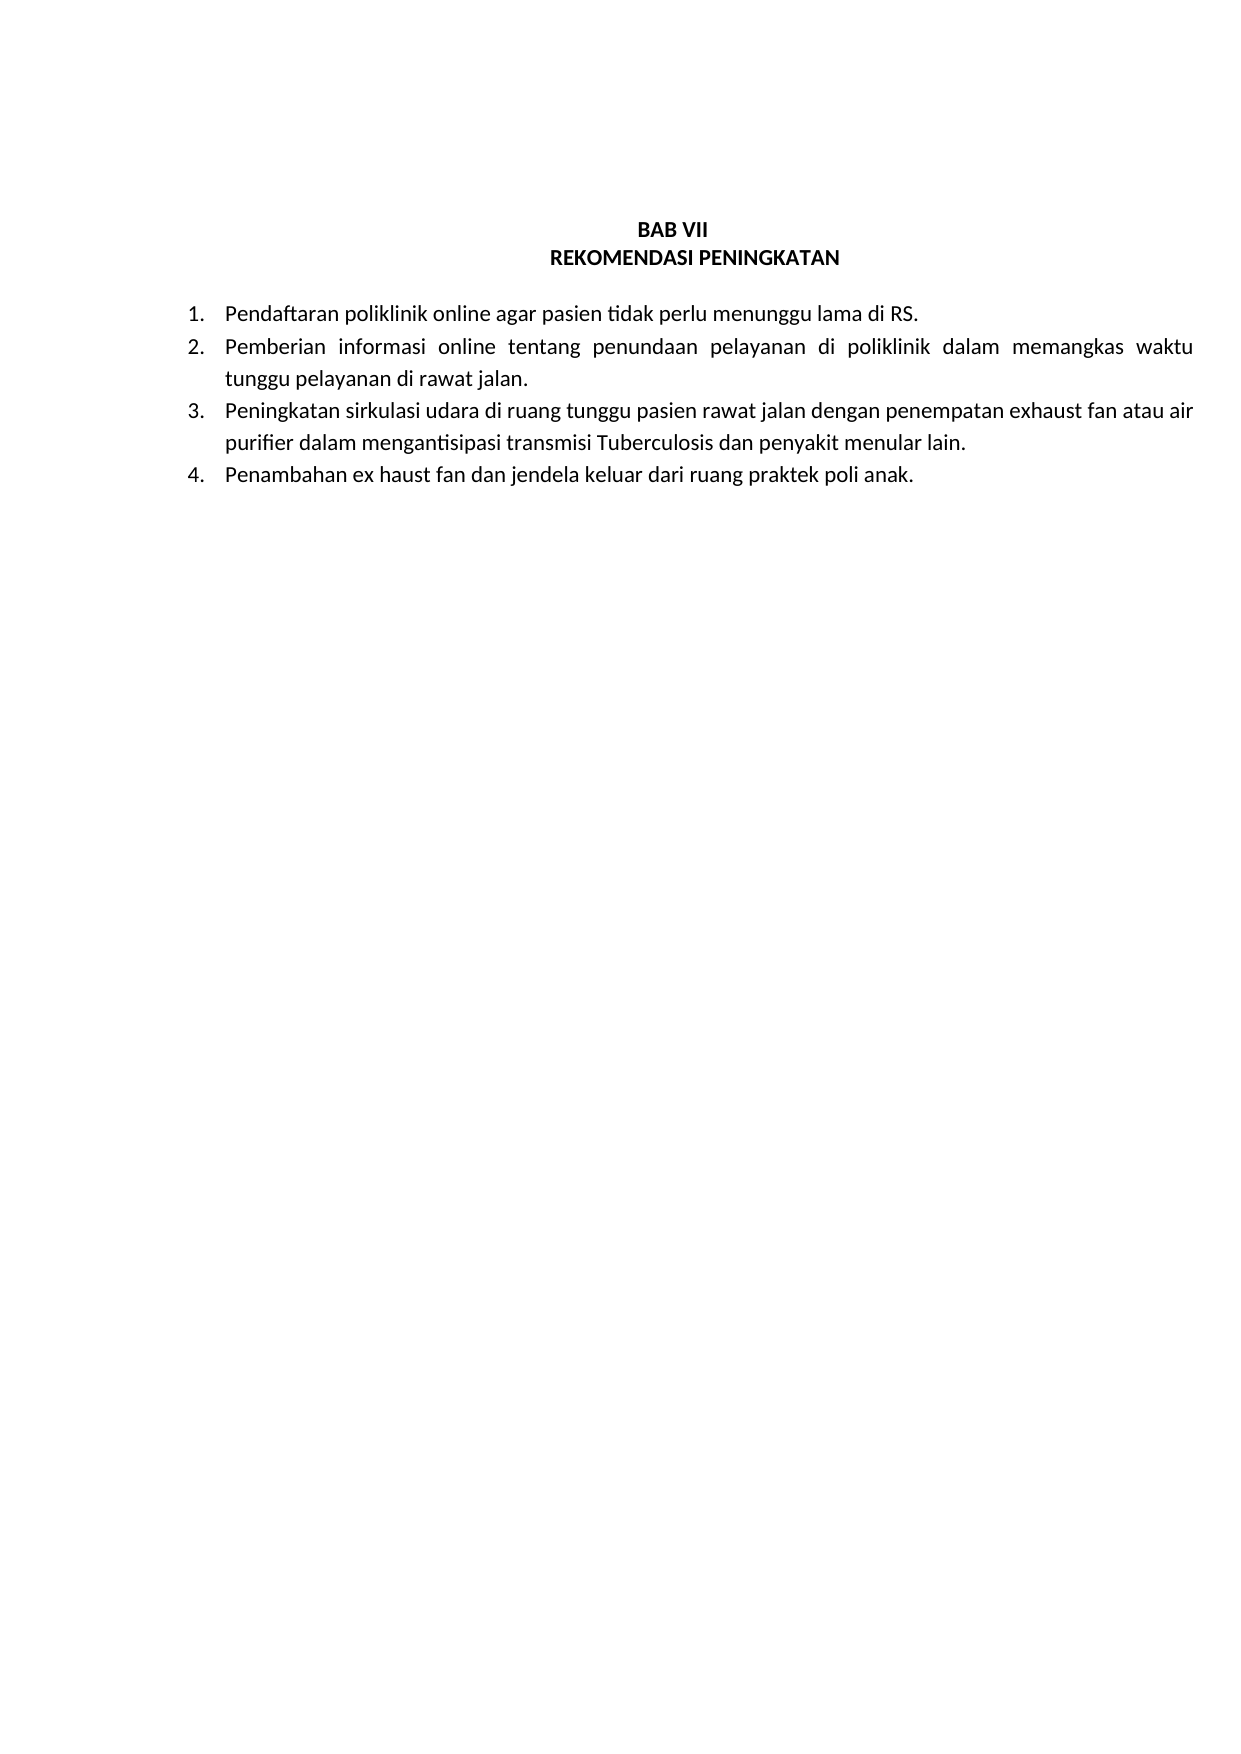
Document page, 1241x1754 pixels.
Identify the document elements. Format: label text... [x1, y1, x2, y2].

list Penambahan ex haust fan dan jendela keluar dari ruang praktek poli anak. [187, 461, 1195, 488]
list Pemberian informasi online tentang penundaan pelayanan di poliklinik dalam memangkas waktu tunggu pelayanan di rawat jalan. [187, 332, 1195, 392]
text BAB VII [150, 216, 1195, 243]
list Peningkatan sirkulasi udara di ruang tunggu pasien rawat jalan dengan penempatan exhaust fan atau air purifier dalam mengantisipasi transmisi Tuberculosis dan penyakit menular lain. [187, 396, 1195, 456]
list REKOMENDASI PENINGKATAN [194, 243, 1195, 272]
list Pendaftaran poliklinik online agar pasien tidak perlu menunggu lama di RS. [187, 299, 1195, 328]
